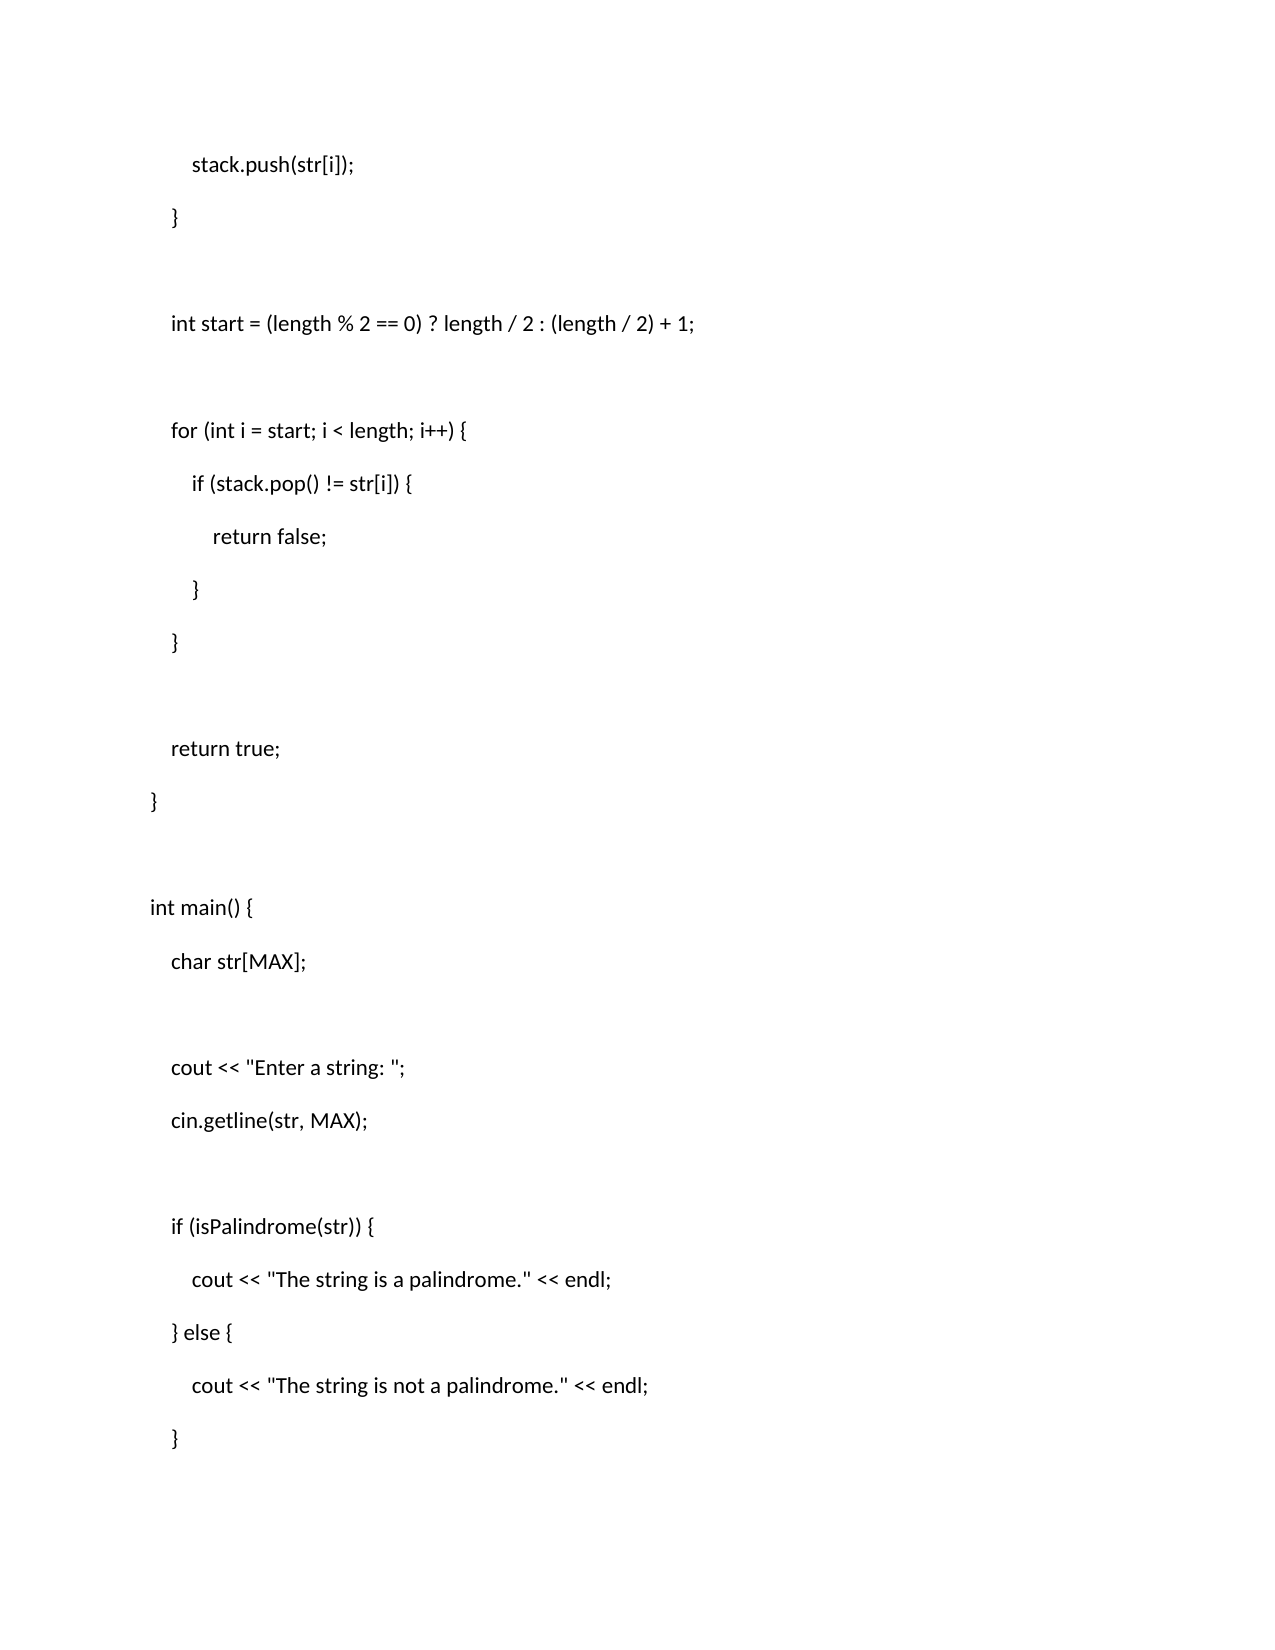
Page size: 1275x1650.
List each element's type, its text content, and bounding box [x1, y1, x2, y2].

text stack.push(str[i]); [192, 150, 1117, 178]
text return false; [213, 522, 1117, 549]
text } [171, 628, 1117, 656]
text cout << "The string is a palindrome." << endl; [192, 1265, 1117, 1293]
text } [171, 203, 1117, 231]
text char str[MAX]; [171, 947, 1117, 975]
text return true; [171, 734, 1117, 762]
text } [171, 1424, 1117, 1452]
text cout << "The string is not a palindrome." << endl; [192, 1371, 1117, 1399]
text } [150, 787, 1117, 815]
text } [192, 575, 1117, 603]
text int main() { [150, 893, 1117, 922]
text for (int i = start; i < length; i++) { if (stack.pop() != str[i]) { [171, 416, 467, 497]
text } else { [171, 1318, 1117, 1346]
text cout << "Enter a string: "; cin.getline(str, MAX); [171, 1053, 408, 1134]
text if (isPalindrome(str)) { [171, 1212, 1117, 1240]
text int start = (length % 2 == 0) ? length / 2 : (length / 2) + 1; [171, 309, 1117, 337]
